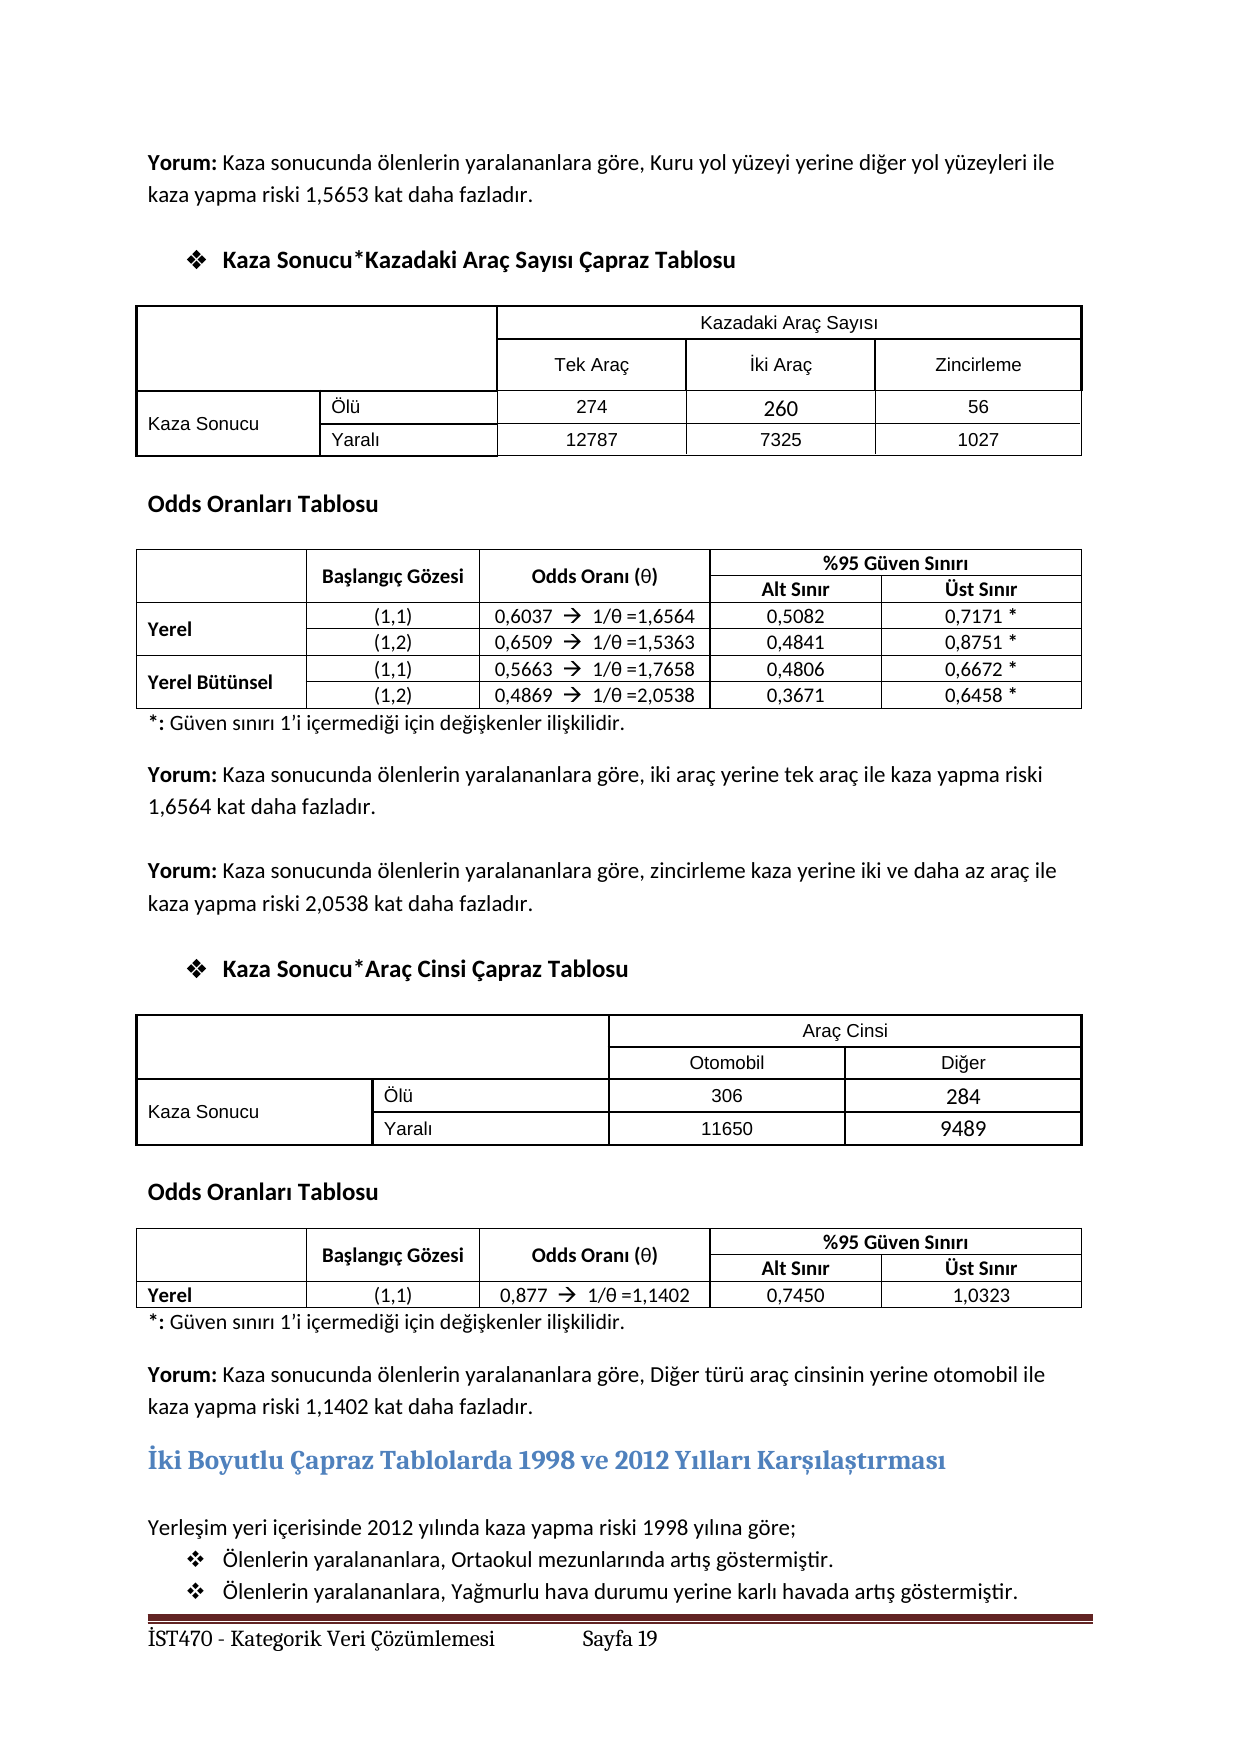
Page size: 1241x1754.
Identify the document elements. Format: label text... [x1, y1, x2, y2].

table_cell 12787 [498, 424, 686, 455]
table_cell Zincirleme [876, 340, 1080, 389]
table_cell Üst Sınır [882, 1255, 1081, 1281]
table_cell 0,3671 [711, 682, 881, 708]
table_cell Yerel [137, 603, 306, 655]
table_cell 1,0323 [882, 1282, 1081, 1307]
table_cell (1,1) [307, 656, 479, 681]
table_cell Diğer [846, 1048, 1080, 1078]
table_cell 7325 [686, 424, 875, 455]
subtitle İki Boyutlu Çapraz Tablolarda 1998 ve 2012 Yılları Karşılaştırması [148, 1445, 1093, 1476]
table_header Kazadaki Araç Sayısı [498, 307, 1080, 338]
text Yorum: Kaza sonucunda ölenlerin yaralananlara göre, iki araç yerine tek araç ile kaza yapma riski 1,6564 kat daha fazladır. [148, 760, 1093, 820]
table_cell İki Araç [687, 340, 874, 389]
table_cell Ölü [321, 392, 497, 422]
table_cell Kaza Sonucu [138, 392, 319, 455]
text *: Güven sınırı 1’i içermediği için değişkenler ilişkilidir. [148, 709, 1093, 735]
table_cell 0,6458 * [882, 682, 1081, 708]
table_header Odds Oranı (θ) [480, 550, 709, 602]
table_cell 0,5663 1/θ =1,7658 [480, 656, 709, 681]
table_cell 0,4841 [711, 629, 881, 655]
text Yerleşim yeri içerisinde 2012 yılında kaza yapma riski 1998 yılına göre; [148, 1513, 1093, 1541]
table_cell (1,1) [307, 1282, 479, 1307]
table_cell 9489 [846, 1113, 1080, 1144]
text Odds Oranları Tablosu [148, 488, 1093, 518]
table_header Araç Cinsi [610, 1016, 1080, 1046]
table_cell 260 [687, 391, 875, 422]
table_cell (1,1) [307, 603, 479, 628]
table_cell Üst Sınır [882, 576, 1081, 602]
list Kaza Sonucu*Araç Cinsi Çapraz Tablosu [185, 953, 1093, 984]
table_header [138, 1016, 608, 1078]
table_header %95 Güven Sınırı [711, 550, 1081, 575]
table_cell 0,6509 1/θ =1,5363 [480, 629, 709, 655]
table_cell 284 [846, 1080, 1080, 1111]
text Odds Oranları Tablosu [148, 1177, 1093, 1207]
table_cell 0,4806 [711, 656, 881, 681]
table_header %95 Güven Sınırı [711, 1229, 1081, 1254]
table_cell 0,5082 [711, 603, 881, 628]
table_cell 274 [498, 391, 686, 422]
table_cell 0,6037 1/θ =1,6564 [480, 603, 709, 628]
table_header Odds Oranı (θ) [480, 1229, 709, 1281]
table_header Başlangıç Gözesi [307, 550, 479, 602]
table_cell 0,6672 * [882, 656, 1081, 681]
table_cell (1,2) [307, 682, 479, 708]
table_cell Alt Sınır [711, 1255, 881, 1281]
table_cell Tek Araç [498, 340, 685, 389]
table_cell Yaralı [321, 425, 497, 455]
table_cell 0,4869 1/θ =2,0538 [480, 682, 709, 708]
table_cell 0,7450 [711, 1282, 881, 1307]
table_cell Ölü [374, 1080, 608, 1111]
text Yorum: Kaza sonucunda ölenlerin yaralananlara göre, Kuru yol yüzeyi yerine diğer yol yüzeyleri ile kaza yapma riski 1,5653 kat daha fazladır. [148, 148, 1093, 208]
table_cell 0,7171 * [882, 603, 1081, 628]
text Yorum: Kaza sonucunda ölenlerin yaralananlara göre, zincirleme kaza yerine iki ve daha az araç ile kaza yapma riski 2,0538 kat daha fazladır. [148, 857, 1093, 917]
list Ölenlerin yaralananlara, Ortaokul mezunlarında artış göstermiştir. [185, 1545, 1093, 1573]
table_header [137, 550, 306, 602]
table_cell 0,877 1/θ =1,1402 [480, 1282, 709, 1307]
table_cell Yerel Bütünsel [137, 656, 306, 708]
table_cell Yaralı [374, 1113, 608, 1144]
table_cell 56 [876, 391, 1081, 422]
table_header Başlangıç Gözesi [307, 1229, 479, 1281]
table_cell (1,2) [307, 629, 479, 655]
list Ölenlerin yaralananlara, Yağmurlu hava durumu yerine karlı havada artış göstermiştir. [185, 1577, 1093, 1605]
table_cell 11650 [610, 1113, 844, 1144]
table_cell Kaza Sonucu [138, 1080, 371, 1144]
list Kaza Sonucu*Kazadaki Araç Sayısı Çapraz Tablosu [185, 244, 1093, 275]
table_cell 306 [610, 1080, 844, 1111]
text Yorum: Kaza sonucunda ölenlerin yaralananlara göre, Diğer türü araç cinsinin yerine otomobil ile kaza yapma riski 1,1402 kat daha fazladır. [148, 1360, 1093, 1420]
table_cell Otomobil [610, 1048, 844, 1078]
table_cell Alt Sınır [711, 576, 881, 602]
table_header [138, 307, 496, 389]
table_cell 0,8751 * [882, 629, 1081, 655]
table_header [137, 1229, 306, 1281]
table_cell 1027 [875, 423, 1081, 455]
text *: Güven sınırı 1’i içermediği için değişkenler ilişkilidir. [148, 1308, 1093, 1335]
table_cell Yerel [137, 1282, 306, 1307]
